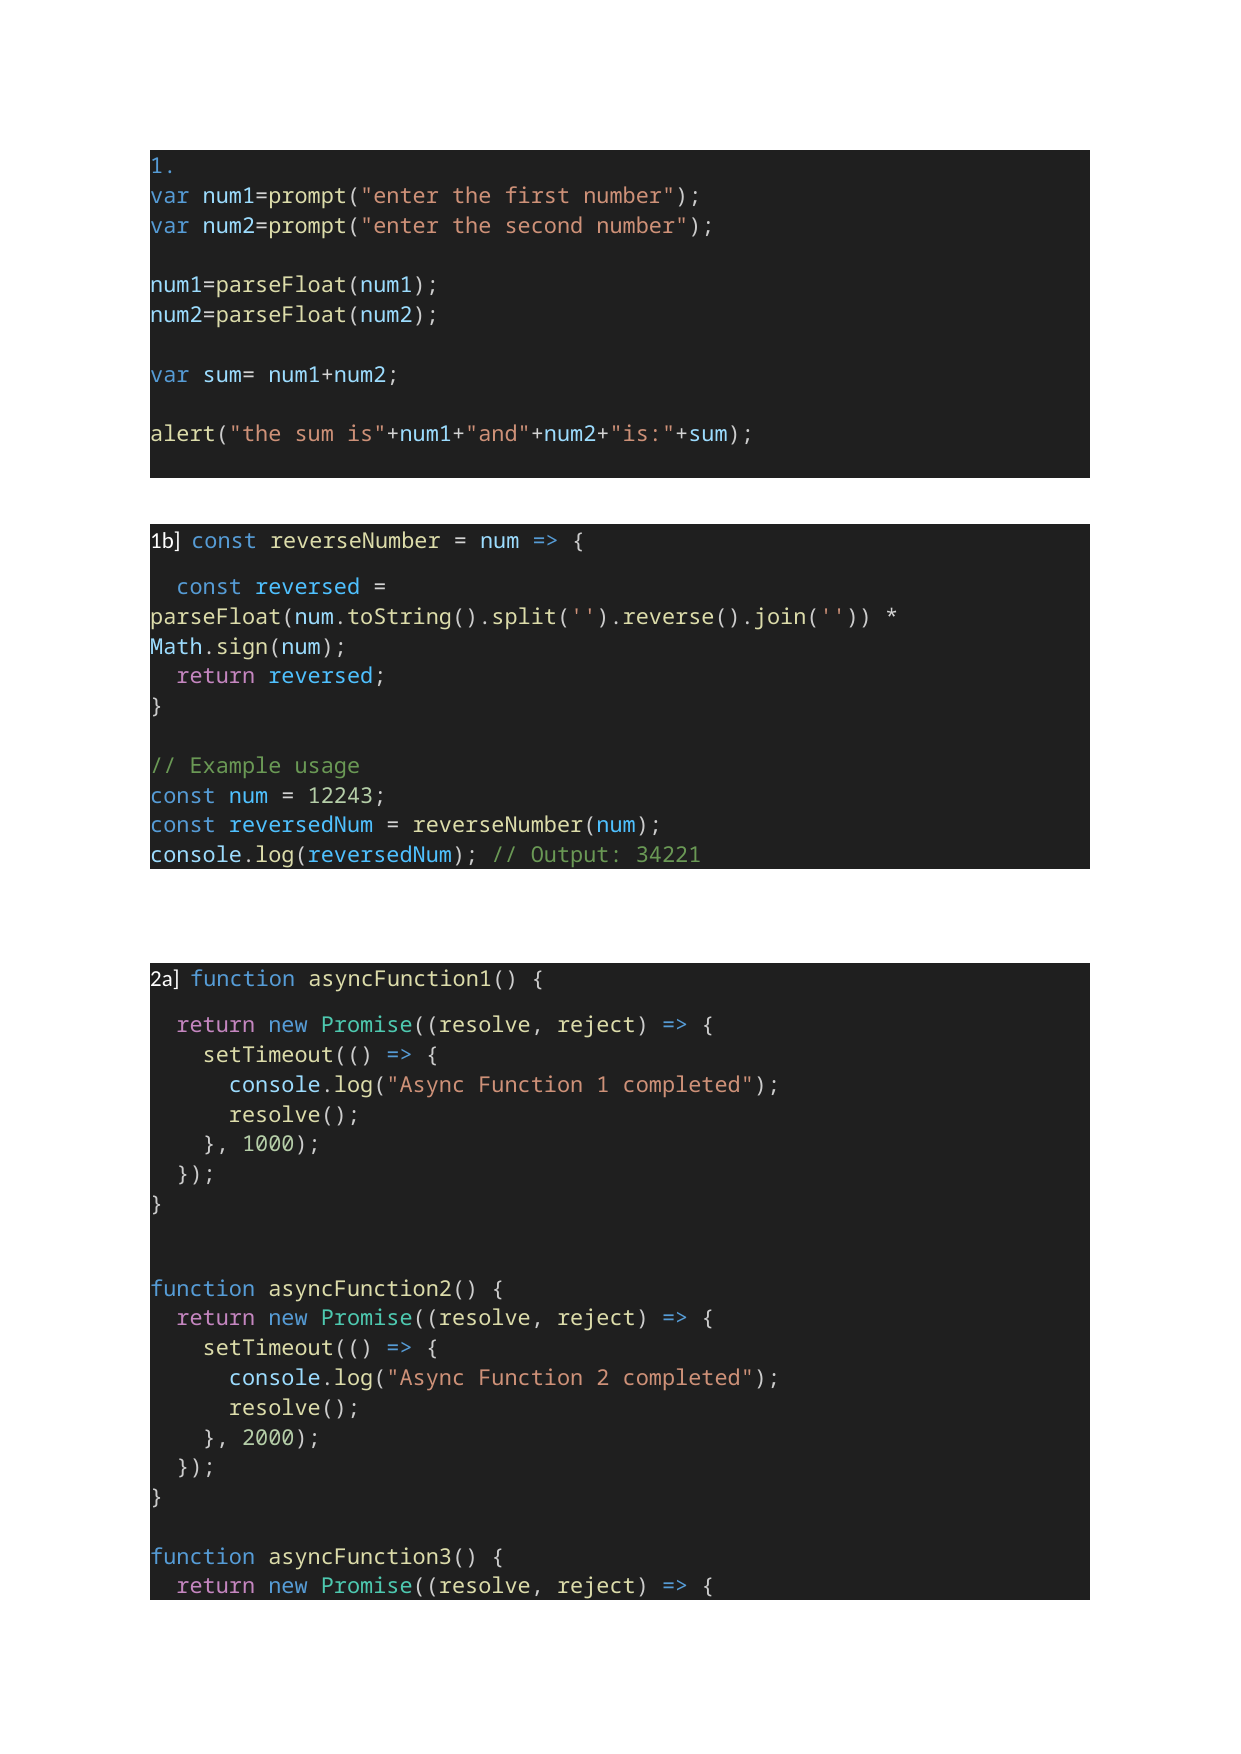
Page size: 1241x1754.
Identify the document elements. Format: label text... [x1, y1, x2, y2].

text 2a] function asyncFunction1() { [150, 963, 1090, 992]
text } [150, 1188, 1090, 1218]
text }, 1000); [150, 1128, 1090, 1158]
text setTimeout(() => { [150, 1332, 1090, 1362]
text return new Promise((resolve, reject) => { [150, 1302, 1090, 1332]
text }, 2000); [150, 1421, 1090, 1451]
text function asyncFunction3() { [150, 1541, 1090, 1570]
text 1. [150, 150, 1090, 180]
text resolve(); [150, 1098, 1090, 1128]
text console.log("Async Function 2 completed"); [150, 1362, 1090, 1392]
text num2=parseFloat(num2); [150, 299, 1090, 329]
text const reversedNum = reverseNumber(num); [150, 809, 1090, 839]
text return new Promise((resolve, reject) => { [150, 1009, 1090, 1039]
text var num2=prompt("enter the second number"); [150, 209, 1090, 239]
text resolve(); [150, 1392, 1090, 1421]
text return reversed; [150, 660, 1090, 690]
text 1b] const reverseNumber = num => { [150, 524, 1090, 554]
text num1=parseFloat(num1); [150, 269, 1090, 299]
text var num1=prompt("enter the first number"); [150, 180, 1090, 209]
text }); [150, 1451, 1090, 1481]
text console.log("Async Function 1 completed"); [150, 1069, 1090, 1098]
text console.log(reversedNum); // Output: 34221 [150, 839, 1090, 869]
text } [150, 1481, 1090, 1511]
text var sum= num1+num2; [150, 358, 1090, 388]
text function asyncFunction2() { [150, 1272, 1090, 1302]
text }); [150, 1158, 1090, 1188]
text setTimeout(() => { [150, 1039, 1090, 1069]
text const reversed = parseFloat(num.toString().split('').reverse().join('')) * Math.sign(num); [150, 571, 1090, 660]
text // Example usage [150, 750, 1090, 779]
text return new Promise((resolve, reject) => { [150, 1570, 1090, 1600]
text alert("the sum is"+num1+"and"+num2+"is:"+sum); [150, 418, 1090, 448]
text } [150, 690, 1090, 720]
text const num = 12243; [150, 779, 1090, 809]
